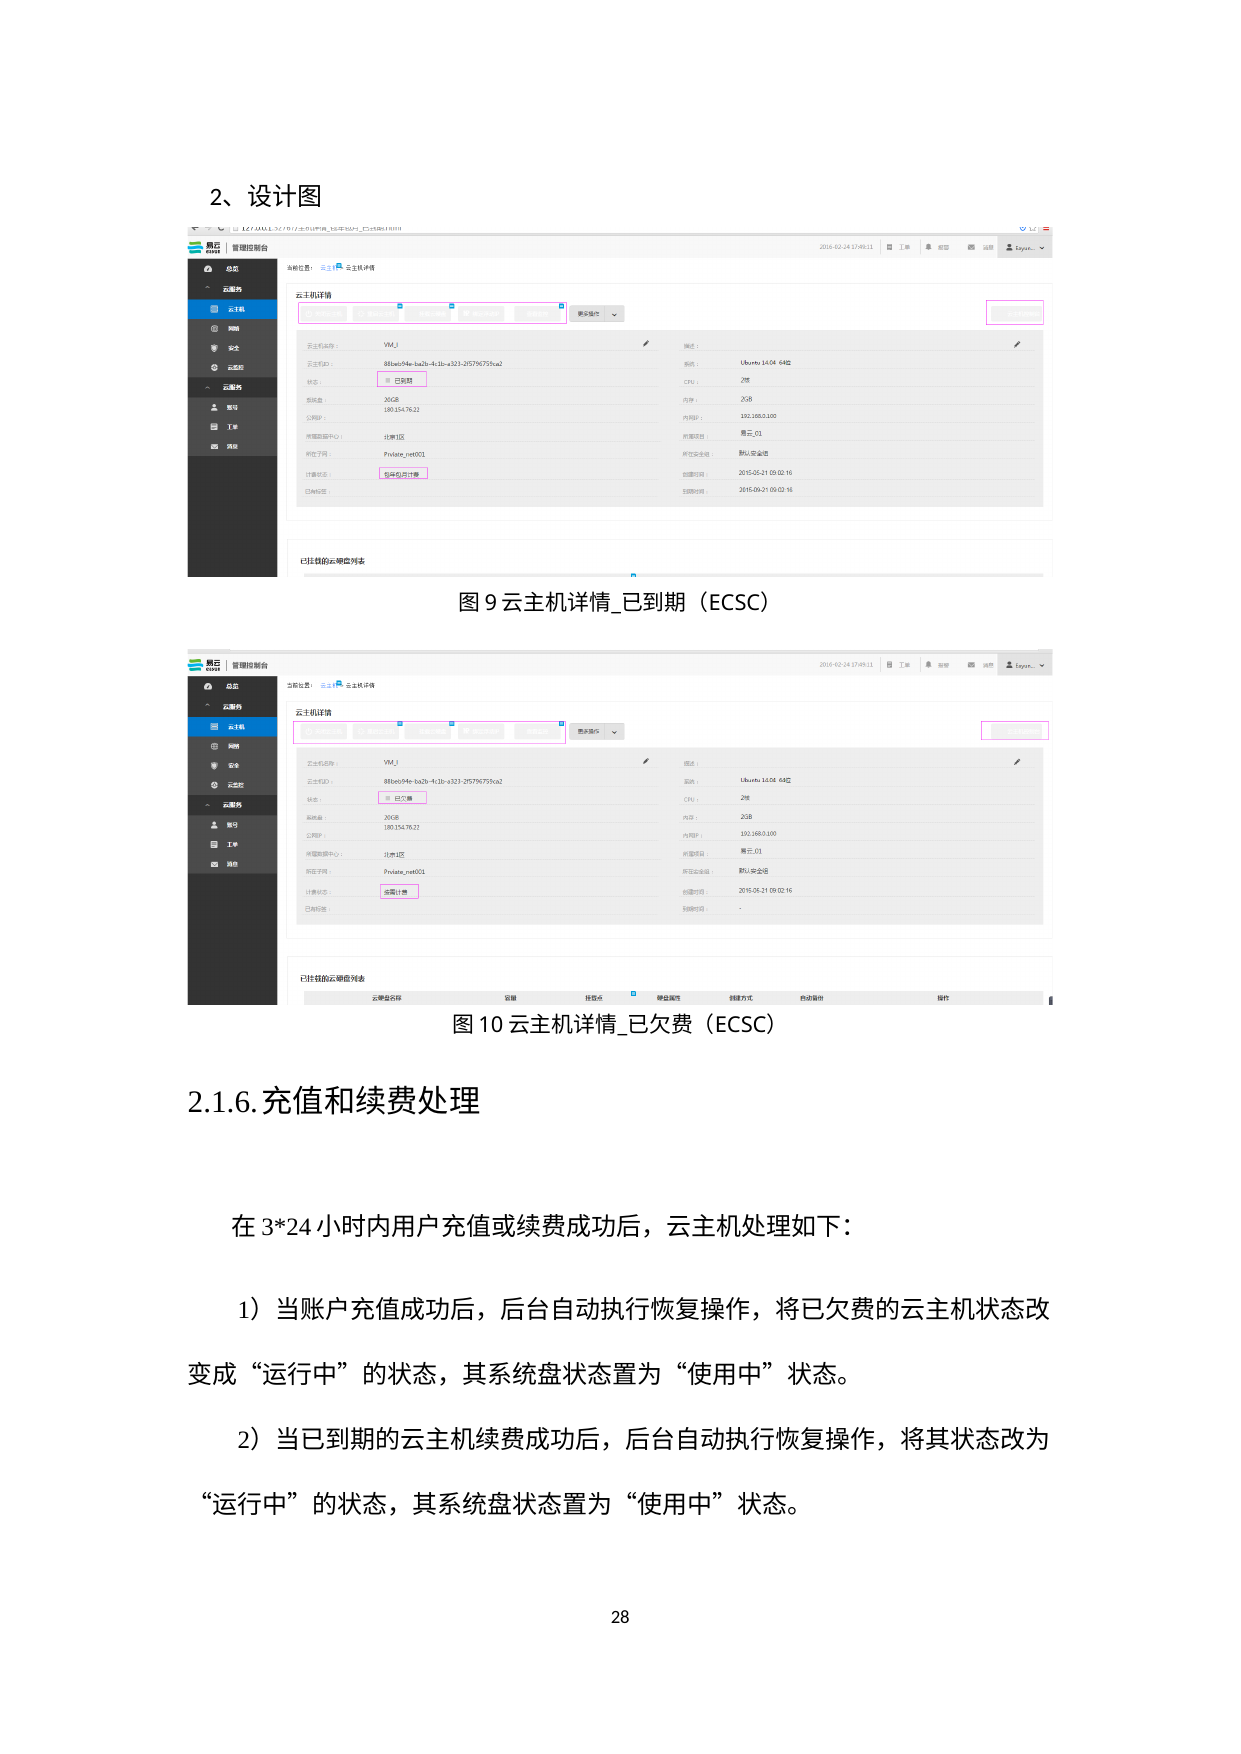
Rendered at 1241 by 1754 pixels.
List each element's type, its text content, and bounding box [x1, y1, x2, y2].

text 2）当已到期的云主机续费成功后，后台自动执行恢复操作，将其状态改为“运行中”的状态，其系统盘状态置为“使用中”状态。 [187, 1405, 1053, 1535]
text 在3*24小时内用户充值或续费成功后，云主机处理如下： [187, 1192, 1053, 1257]
subtitle 充值和续费处理 [187, 1067, 1053, 1132]
text 1）当账户充值成功后，后台自动执行恢复操作，将已欠费的云主机状态改变成“运行中”的状态，其系统盘状态置为“使用中”状态。 [187, 1275, 1053, 1405]
text 图九 云主机详情_已到期（ECSC） [187, 584, 1053, 617]
picture [187, 227, 1053, 577]
text 2、设计图 [187, 162, 1053, 227]
text 图十 云主机详情_已欠费（ECSC） [187, 1007, 1053, 1039]
picture [187, 649, 1053, 1005]
